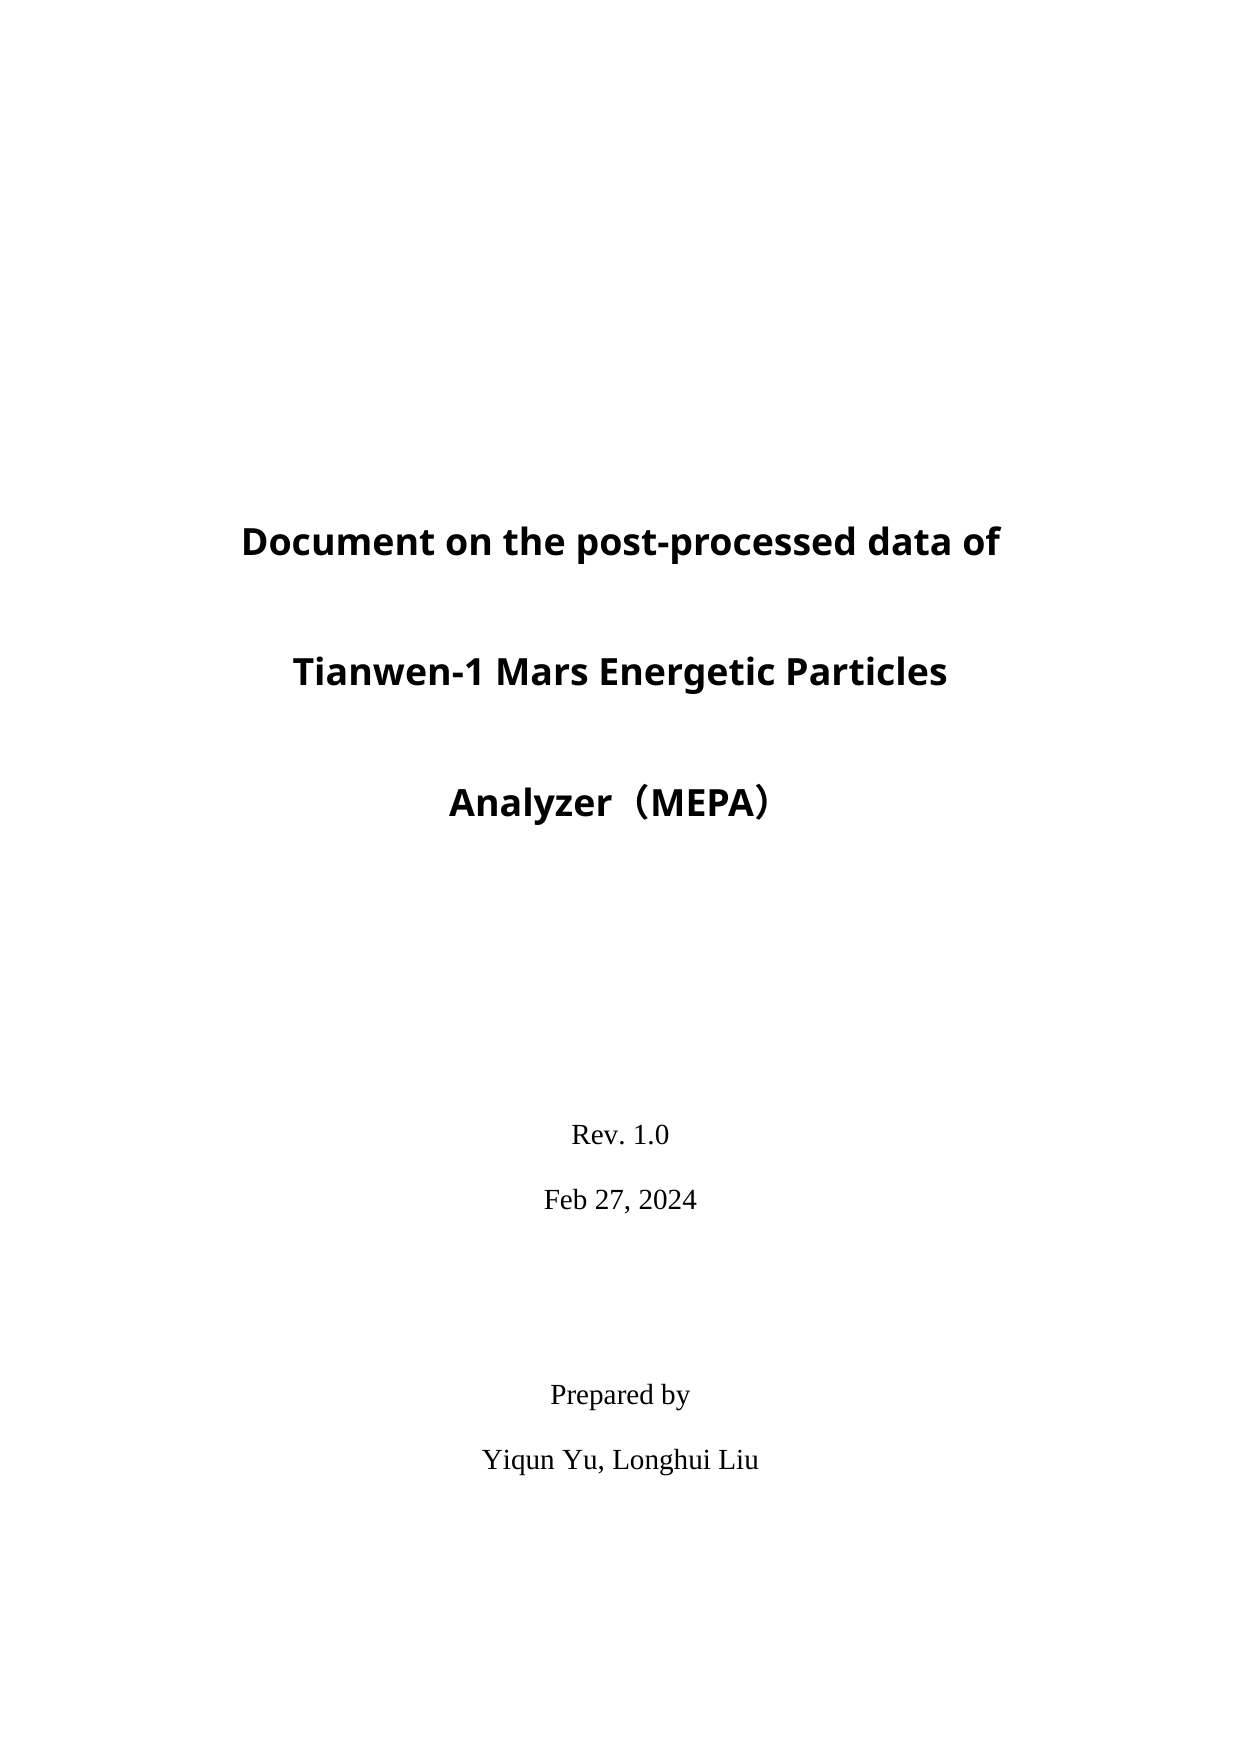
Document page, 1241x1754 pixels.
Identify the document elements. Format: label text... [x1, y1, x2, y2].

text Yiqun Yu, Longhui Liu [187, 1426, 1053, 1491]
text Rev. 1.0 [187, 1101, 1053, 1166]
text Feb 27, 2024 [187, 1166, 1053, 1231]
list Document on the post-processed data of Tianwen-1 Mars Energetic Particles Analyzer（MEPA） [187, 508, 1053, 833]
text Prepared by [187, 1361, 1053, 1426]
